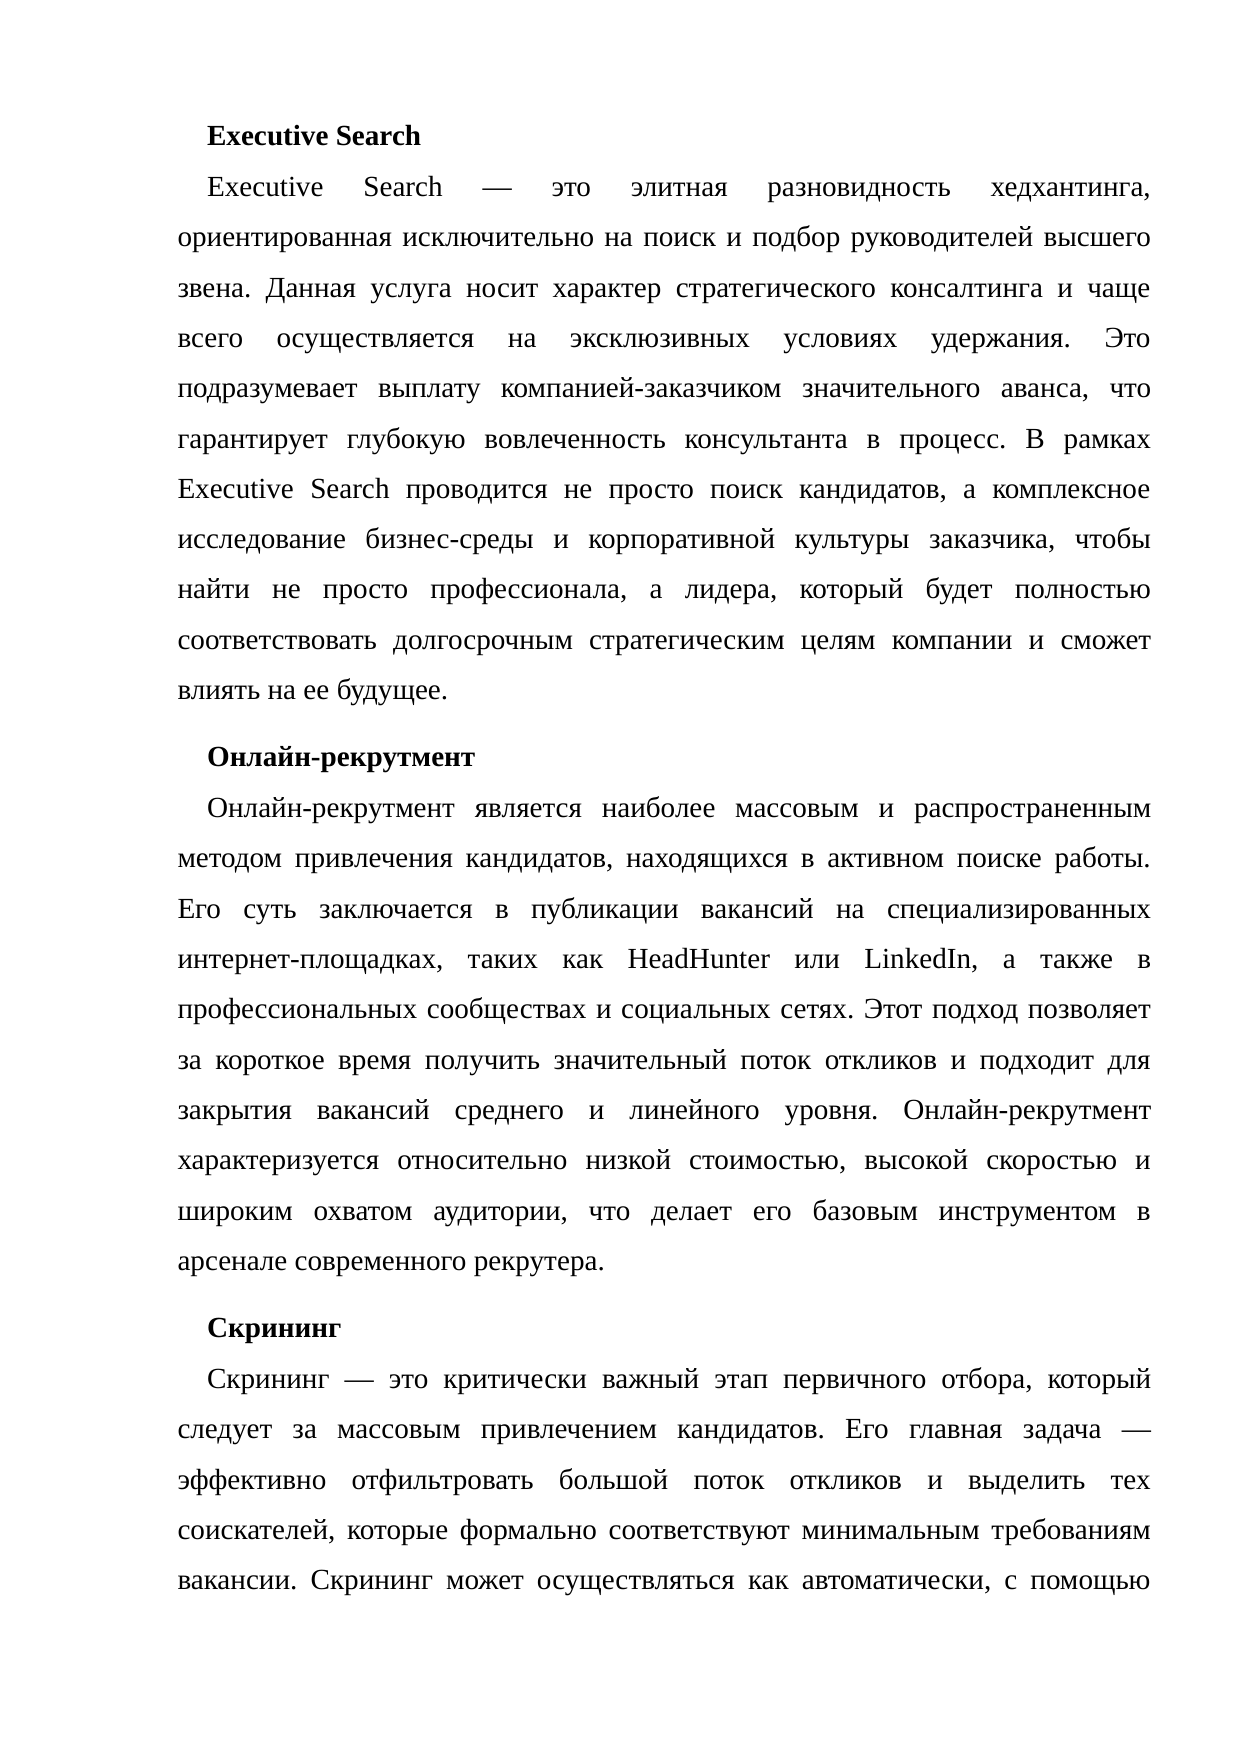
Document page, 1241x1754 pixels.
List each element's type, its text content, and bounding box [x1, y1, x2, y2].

subtitle Executive Search [177, 118, 1152, 152]
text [177, 1361, 1152, 1596]
subtitle Скрининг [177, 1310, 1152, 1344]
text Онлайн-рекрутмент является наиболее массовым и распространенным методом привлечения кандидатов, находящихся в активном поиске работы. Его суть заключается в публикации вакансий на специализированных интернет-площадках, таких как HeadHunter или LinkedIn, а также в профессиональных сообществах и социальных сетях. Этот подход позволяет за короткое время получить значительный поток откликов и подходит для закрытия вакансий среднего и линейного уровня. Онлайн-рекрутмент характеризуется относительно низкой стоимостью, высокой скоростью и широким охватом аудитории, что делает его базовым инструментом в арсенале современного рекрутера. [177, 790, 1152, 1277]
subtitle Онлайн-рекрутмент [177, 739, 1152, 773]
text Executive Search — это элитная разновидность хедхантинга, ориентированная исключительно на поиск и подбор руководителей высшего звена. Данная услуга носит характер стратегического консалтинга и чаще всего осуществляется на эксклюзивных условиях удержания. Это подразумевает выплату компанией-заказчиком значительного аванса, что гарантирует глубокую вовлеченность консультанта в процесс. В рамках Executive Search проводится не просто поиск кандидатов, а комплексное исследование бизнес-среды и корпоративной культуры заказчика, чтобы найти не просто профессионала, а лидера, который будет полностью соответствовать долгосрочным стратегическим целям компании и сможет влиять на ее будущее. [177, 169, 1152, 706]
